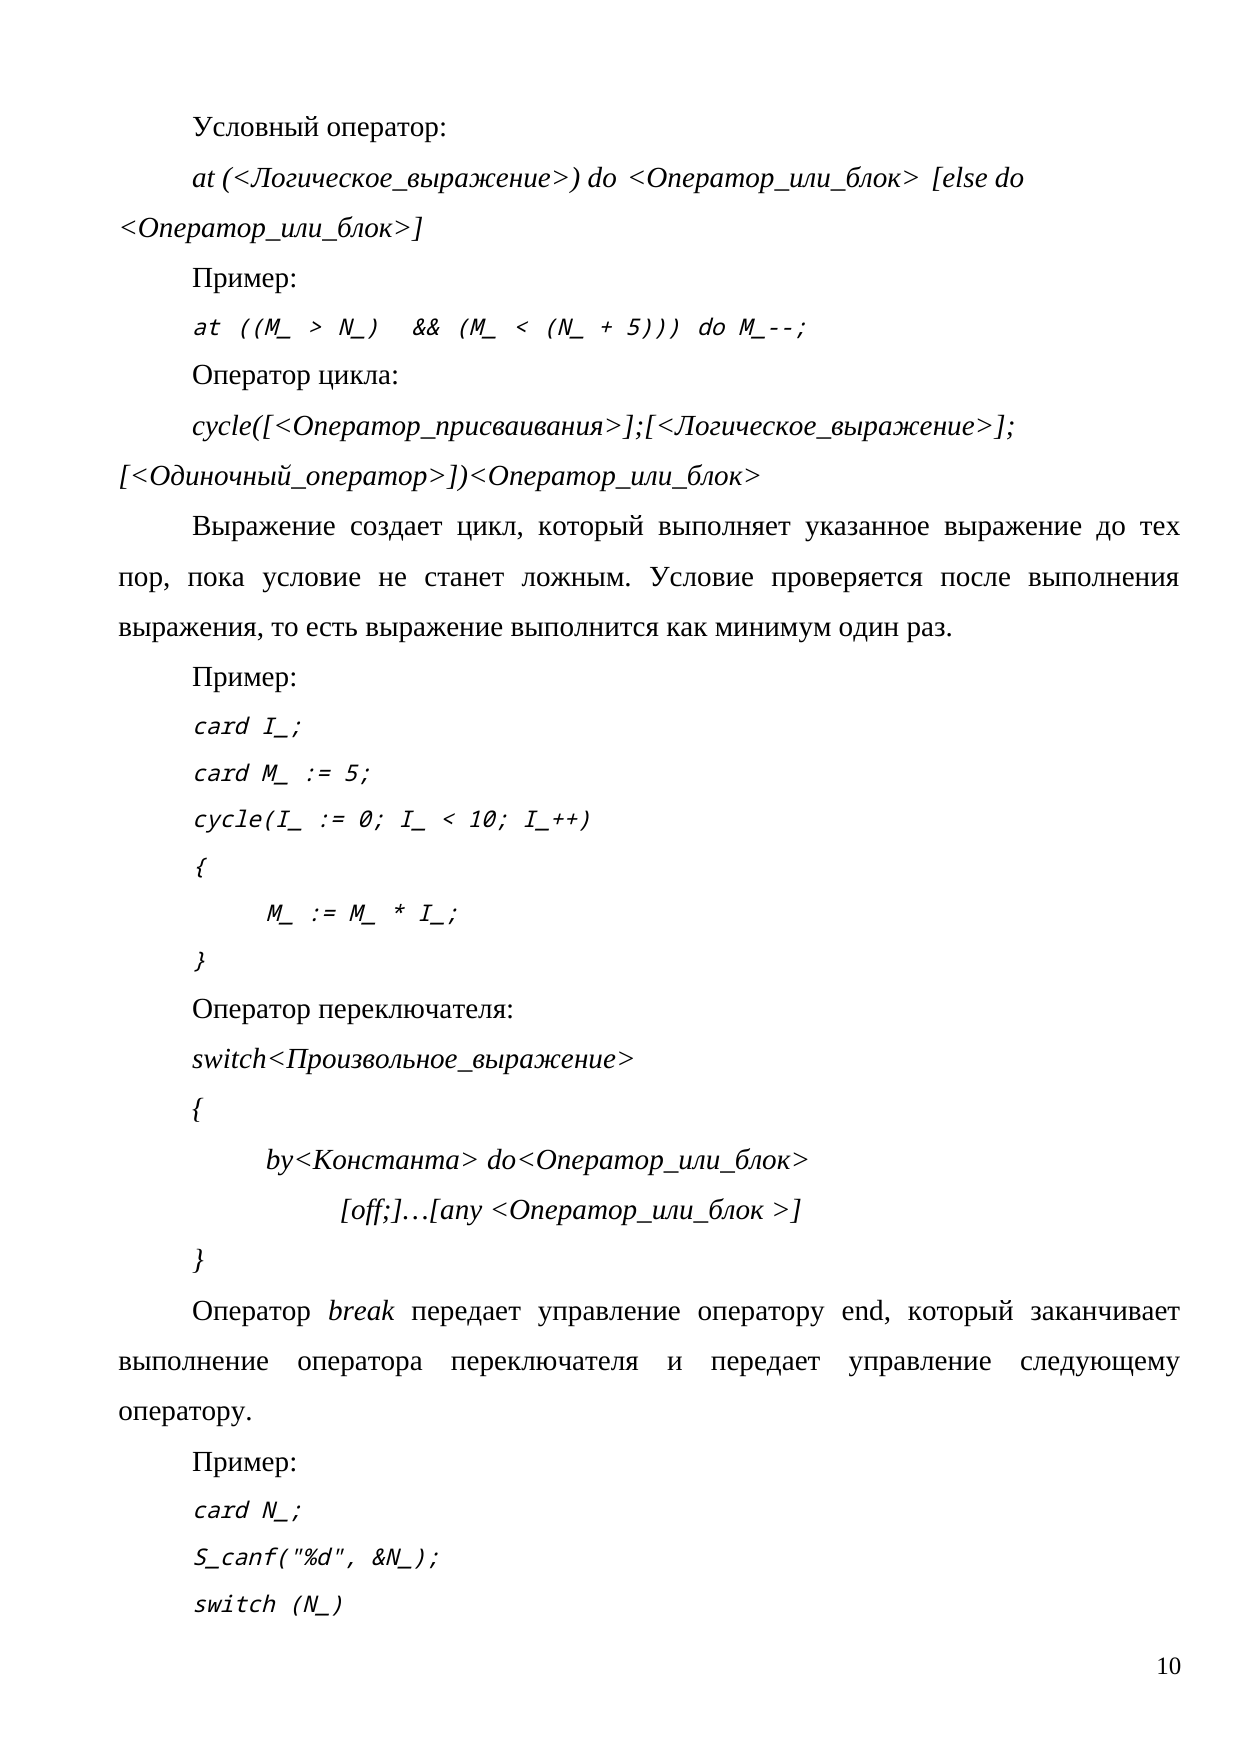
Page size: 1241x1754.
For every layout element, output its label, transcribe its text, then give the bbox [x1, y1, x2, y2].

text cycle([<Оператор_присваивания>];[<Логическое_выражение>];[<Одиночный_оператор>])<Оператор_или_блок> [118, 408, 1181, 492]
text M_ := M_ * I_; [118, 897, 1181, 928]
text by<Константа> do<Оператор_или_блок> [118, 1142, 1181, 1175]
text { [118, 1092, 1181, 1125]
text Оператор break передает управление оператору end, который заканчивает выполнение оператора переключателя и передает управление следующему оператору. [118, 1293, 1181, 1427]
text Пример: [118, 260, 1181, 294]
text Пример: [118, 659, 1181, 693]
text card N_; [118, 1494, 1181, 1525]
text { [118, 850, 1181, 882]
text } [118, 944, 1181, 975]
text S_canf("%d", &N_); [118, 1541, 1181, 1572]
text Выражение создает цикл, который выполняет указанное выражение до тех пор, пока условие не станет ложным. Условие проверяется после выполнения выражения, то есть выражение выполнится как минимум один раз. [118, 508, 1181, 643]
text Оператор цикла: [118, 357, 1181, 391]
text at (<Логическое_выражение>) do <Оператор_или_блок> [else do <Оператор_или_блок>] [118, 160, 1181, 243]
text Оператор переключателя: [118, 991, 1181, 1024]
text card I_; [118, 710, 1181, 741]
text at ((M_ > N_) && (M_ < (N_ + 5))) do M_--; [118, 311, 1181, 342]
text card M_ := 5; [118, 757, 1181, 788]
text cycle(I_ := 0; I_ < 10; I_++) [118, 803, 1181, 835]
text switch<Произвольное_выражение> [118, 1041, 1181, 1075]
text [off;]…[any <Оператор_или_блок >] [118, 1192, 1181, 1226]
text Пример: [118, 1444, 1181, 1477]
text switch (N_) [118, 1588, 1181, 1619]
text } [118, 1242, 1181, 1276]
text Условный оператор: [118, 109, 1181, 143]
